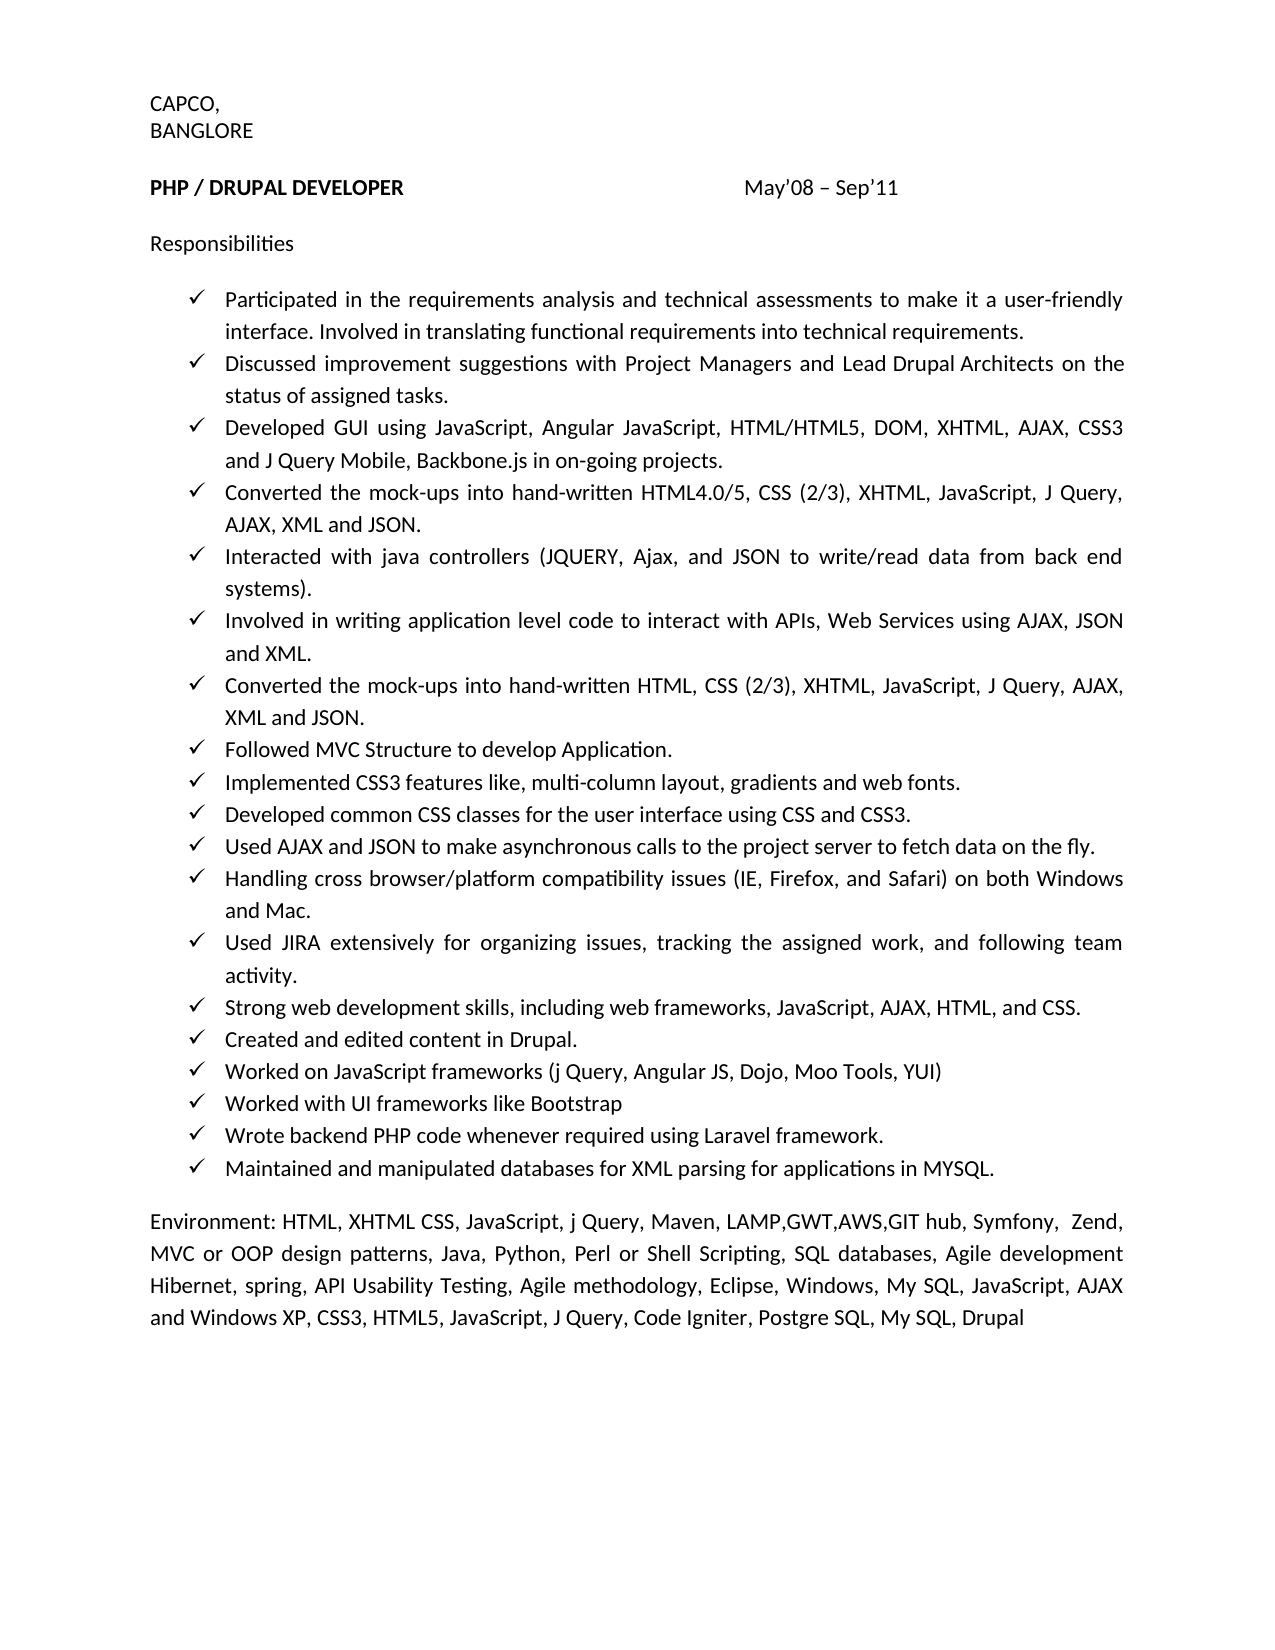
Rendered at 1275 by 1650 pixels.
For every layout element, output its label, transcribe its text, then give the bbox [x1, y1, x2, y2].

text BANGLORE [150, 117, 1125, 145]
text CAPCO, [150, 89, 1125, 117]
list Involved in writing application level code to interact with APIs, Web Services using AJAX, JSON and XML. [187, 607, 1125, 667]
list Developed common CSS classes for the user interface using CSS and CSS3. [187, 800, 1125, 828]
list Followed MVC Structure to develop Application. [187, 735, 1125, 763]
list Handling cross browser/platform compatibility issues (IE, Firefox, and Safari) on both Windows and Mac. [187, 864, 1125, 924]
list Converted the mock-ups into hand-written HTML, CSS (2/3), XHTML, JavaScript, J Query, AJAX, XML and JSON. [187, 671, 1125, 731]
list Maintained and manipulated databases for XML parsing for applications in MYSQL. [187, 1154, 1125, 1182]
list Implemented CSS3 features like, multi-column layout, gradients and web fonts. [187, 768, 1125, 796]
list Developed GUI using JavaScript, Angular JavaScript, HTML/HTML5, DOM, XHTML, AJAX, CSS3 and J Query Mobile, Backbone.js in on-going projects. [187, 413, 1125, 474]
text PHP / DRUPAL DEVELOPER May’08 – Sep’11 [150, 173, 1125, 201]
list Interacted with java controllers (JQUERY, Ajax, and JSON to write/read data from back end systems). [187, 542, 1125, 602]
list Discussed improvement suggestions with Project Managers and Lead Drupal Architects on the status of assigned tasks. [187, 349, 1125, 409]
list Created and edited content in Drupal. [187, 1025, 1125, 1053]
list Worked on JavaScript frameworks (j Query, Angular JS, Dojo, Moo Tools, YUI) [187, 1057, 1125, 1085]
list Participated in the requirements analysis and technical assessments to make it a user-friendly interface. Involved in translating functional requirements into technical requirements. [187, 285, 1125, 345]
list Worked with UI frameworks like Bootstrap [187, 1089, 1125, 1117]
text Environment: HTML, XHTML CSS, JavaScript, j Query, Maven, LAMP,GWT,AWS,GIT hub, Symfony, Zend, MVC or OOP design patterns, Java, Python, Perl or Shell Scripting, SQL databases, Agile development Hibernet, spring, API Usability Testing, Agile methodology, Eclipse, Windows, My SQL, JavaScript, AJAX and Windows XP, CSS3, HTML5, JavaScript, J Query, Code Igniter, Postgre SQL, My SQL, Drupal [150, 1207, 1125, 1331]
list Used AJAX and JSON to make asynchronous calls to the project server to fetch data on the fly. [187, 832, 1125, 860]
list Strong web development skills, including web frameworks, JavaScript, AJAX, HTML, and CSS. [187, 993, 1125, 1021]
list Converted the mock-ups into hand-written HTML4.0/5, CSS (2/3), XHTML, JavaScript, J Query, AJAX, XML and JSON. [187, 478, 1125, 538]
text Responsibilities [150, 229, 1125, 257]
list Wrote backend PHP code whenever required using Laravel framework. [187, 1122, 1125, 1150]
list Used JIRA extensively for organizing issues, tracking the assigned work, and following team activity. [187, 928, 1125, 989]
